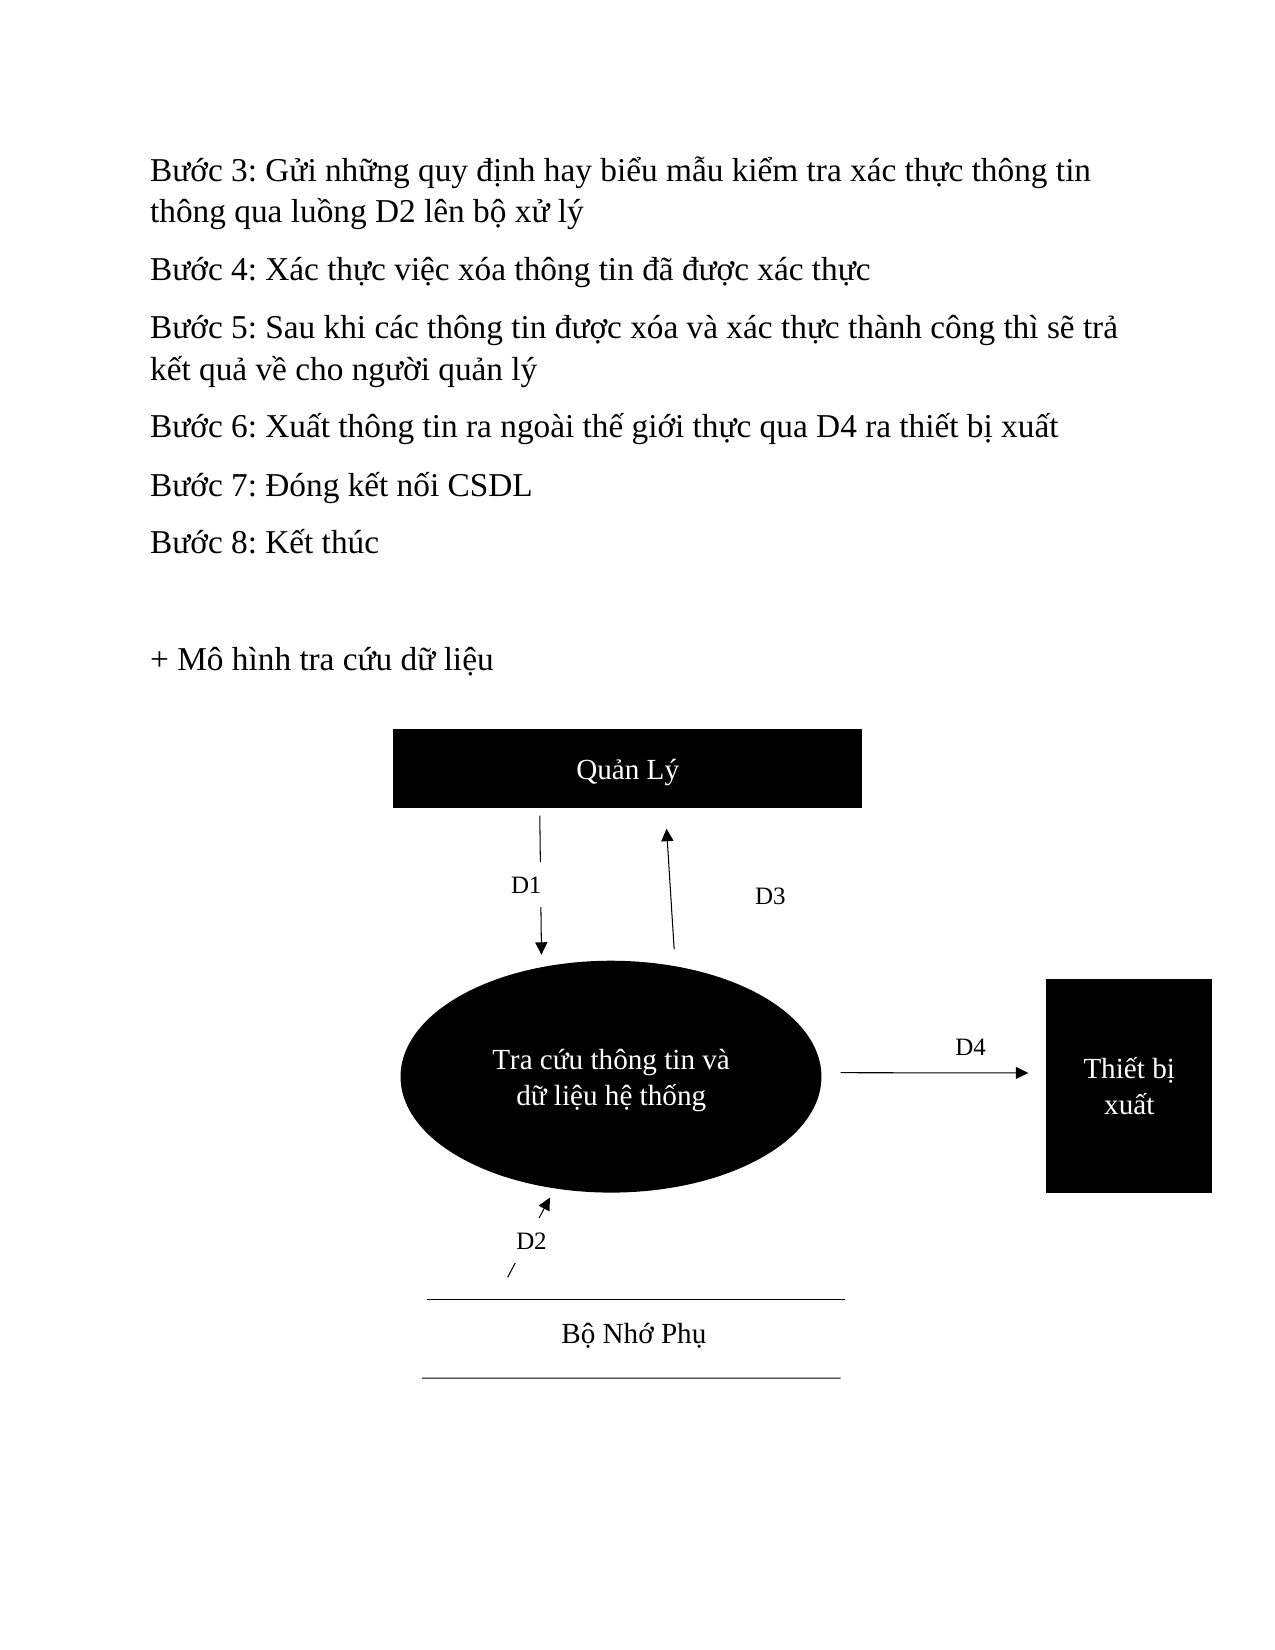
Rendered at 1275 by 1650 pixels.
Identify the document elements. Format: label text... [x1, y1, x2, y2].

text Bước 7: Đóng kết nối CSDL [150, 465, 1125, 503]
text Bước 6: Xuất thông tin ra ngoài thế giới thực qua D4 ra thiết bị xuất [150, 407, 1125, 445]
text Bước 4: Xác thực việc xóa thông tin đã được xác thực [150, 249, 1125, 288]
text Bước 3: Gửi những quy định hay biểu mẫu kiểm tra xác thực thông tin thông qua luồng D2 lên bộ xử lý [150, 150, 1125, 230]
text Bước 8: Kết thúc [150, 523, 1125, 561]
text + Mô hình tra cứu dữ liệu [150, 639, 1125, 677]
text Bước 5: Sau khi các thông tin được xóa và xác thực thành công thì sẽ trả kết quả về cho người quản lý [150, 307, 1125, 387]
